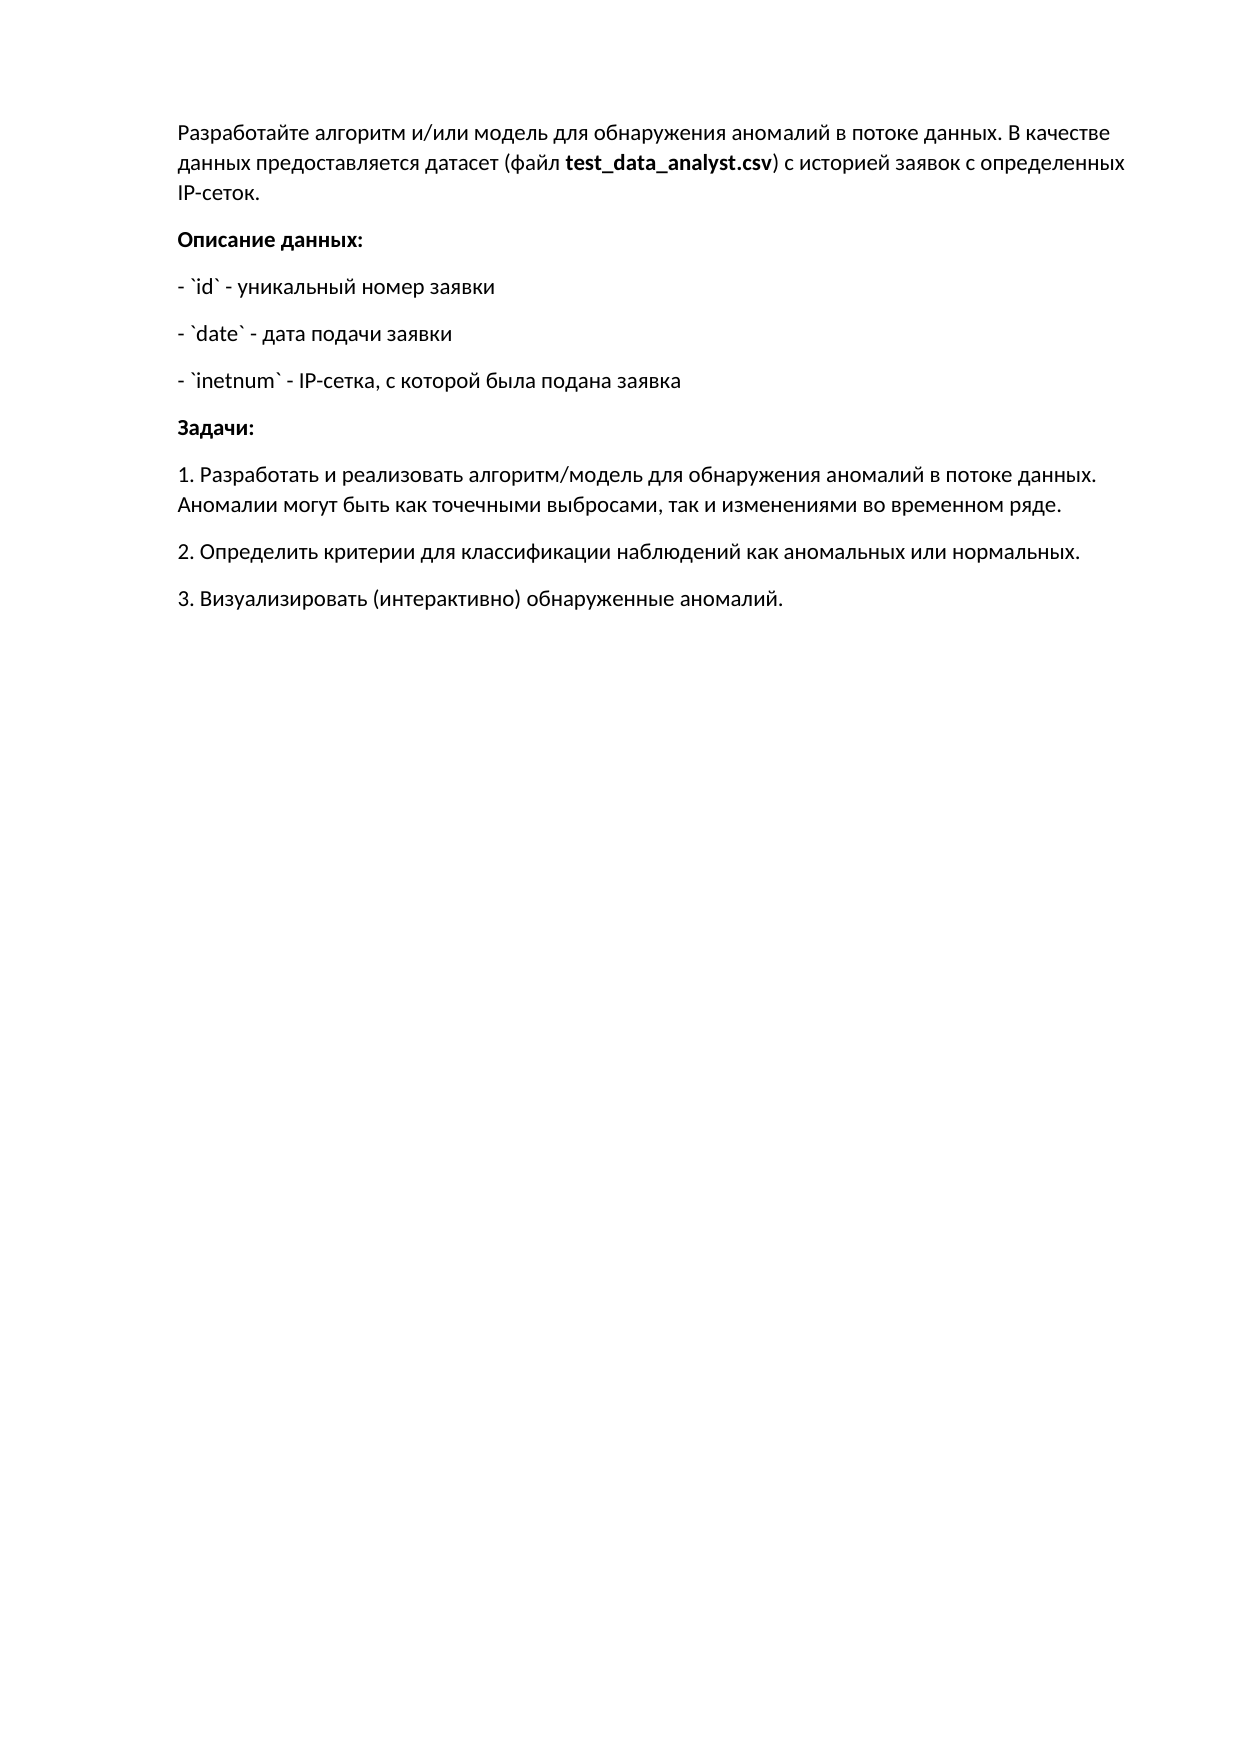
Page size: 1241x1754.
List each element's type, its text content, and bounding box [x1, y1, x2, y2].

text - `inetnum` - IP-сетка, с которой была подана заявка [177, 366, 1152, 394]
text - `id` - уникальный номер заявки [177, 272, 1152, 300]
text 3. Визуализировать (интерактивно) обнаруженные аномалий. [177, 584, 1152, 612]
text Описание данных: [177, 225, 1152, 253]
text Разработайте алгоритм и/или модель для обнаружения аномалий в потоке данных. В качестве данных предоставляется датасет (файл test_data_analyst.csv) с историей заявок с определенных IP-сеток. [177, 118, 1152, 207]
text 1. Разработать и реализовать алгоритм/модель для обнаружения аномалий в потоке данных. Аномалии могут быть как точечными выбросами, так и изменениями во временном ряде. [177, 460, 1152, 518]
text - `date` - дата подачи заявки [177, 319, 1152, 347]
text 2. Определить критерии для классификации наблюдений как аномальных или нормальных. [177, 537, 1152, 565]
text Задачи: [177, 413, 1152, 441]
